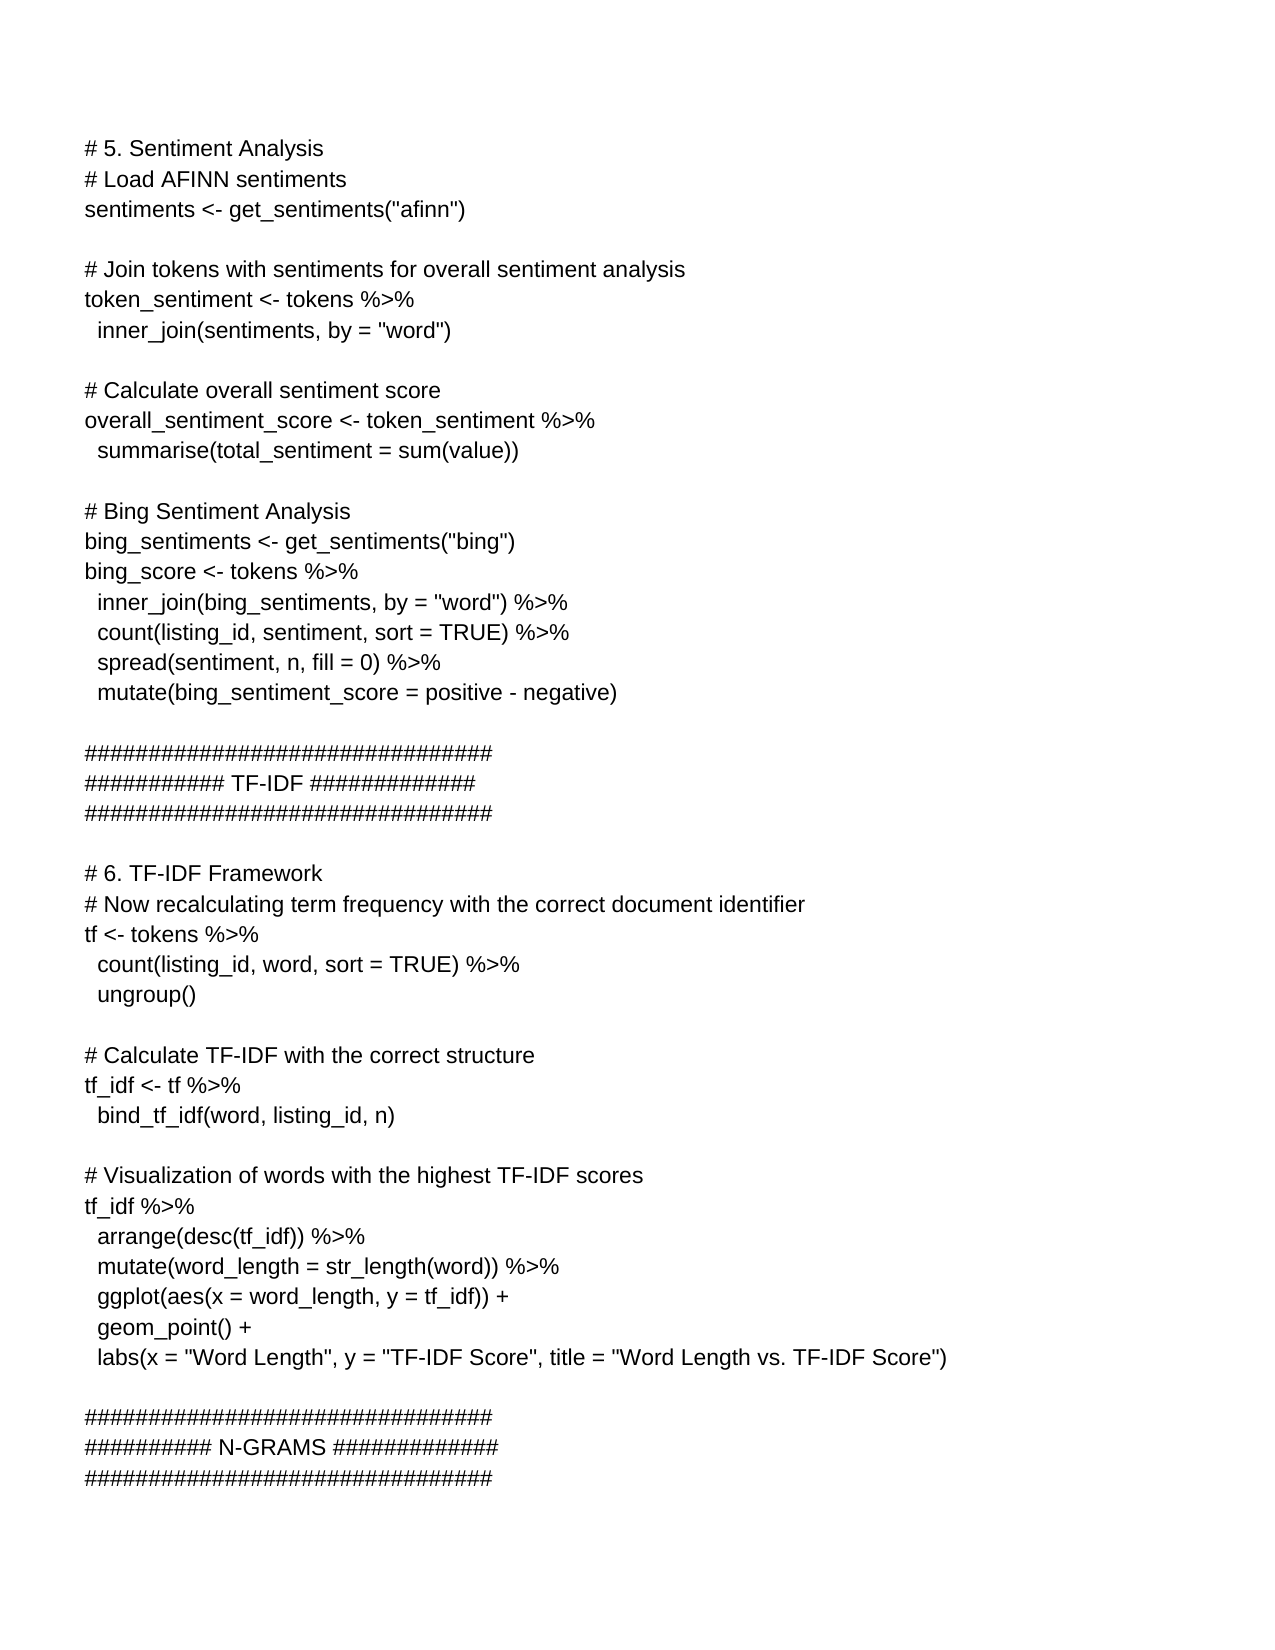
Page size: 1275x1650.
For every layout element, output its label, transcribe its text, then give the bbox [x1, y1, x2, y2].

text arrange(desc(tf_idf)) %>% [84, 1223, 1200, 1249]
text tf <- tokens %>% [84, 921, 1200, 947]
text ################################ [84, 1404, 1200, 1431]
text # Now recalculating term frequency with the correct document identifier [84, 891, 1200, 917]
text overall_sentiment_score <- token_sentiment %>% [84, 407, 1200, 434]
text ungroup() [84, 981, 1200, 1008]
text tf_idf %>% [84, 1193, 1200, 1219]
text ggplot(aes(x = word_length, y = tf_idf)) + [84, 1283, 1200, 1310]
text bind_tf_idf(word, listing_id, n) [84, 1102, 1200, 1128]
text bing_score <- tokens %>% [84, 558, 1200, 585]
text token_sentiment <- tokens %>% [84, 286, 1200, 313]
text # Bing Sentiment Analysis [84, 498, 1200, 524]
text spread(sentiment, n, fill = 0) %>% [84, 649, 1200, 675]
text tf_idf <- tf %>% [84, 1072, 1200, 1098]
text # 5. Sentiment Analysis [84, 135, 1200, 162]
text ################################ [84, 1464, 1200, 1491]
text count(listing_id, sentiment, sort = TRUE) %>% [84, 619, 1200, 645]
text labs(x = "Word Length", y = "TF-IDF Score", title = "Word Length vs. TF-IDF Score") [84, 1344, 1200, 1370]
text ################################ [84, 800, 1200, 826]
text # Calculate TF-IDF with the correct structure [84, 1042, 1200, 1068]
text # 6. TF-IDF Framework [84, 860, 1200, 887]
text mutate(word_length = str_length(word)) %>% [84, 1253, 1200, 1279]
text ########### TF-IDF ############# [84, 770, 1200, 796]
text ################################ [84, 739, 1200, 766]
text count(listing_id, word, sort = TRUE) %>% [84, 951, 1200, 977]
text inner_join(bing_sentiments, by = "word") %>% [84, 588, 1200, 615]
text inner_join(sentiments, by = "word") [84, 317, 1200, 343]
text mutate(bing_sentiment_score = positive - negative) [84, 679, 1200, 706]
text geom_point() + [84, 1313, 1200, 1340]
text # Calculate overall sentiment score [84, 377, 1200, 403]
text ########## N-GRAMS ############# [84, 1434, 1200, 1461]
text # Join tokens with sentiments for overall sentiment analysis [84, 256, 1200, 283]
text # Visualization of words with the highest TF-IDF scores [84, 1162, 1200, 1189]
text sentiments <- get_sentiments("afinn") [84, 196, 1200, 222]
text summarise(total_sentiment = sum(value)) [84, 437, 1200, 464]
text # Load AFINN sentiments [84, 166, 1200, 192]
text bing_sentiments <- get_sentiments("bing") [84, 528, 1200, 554]
